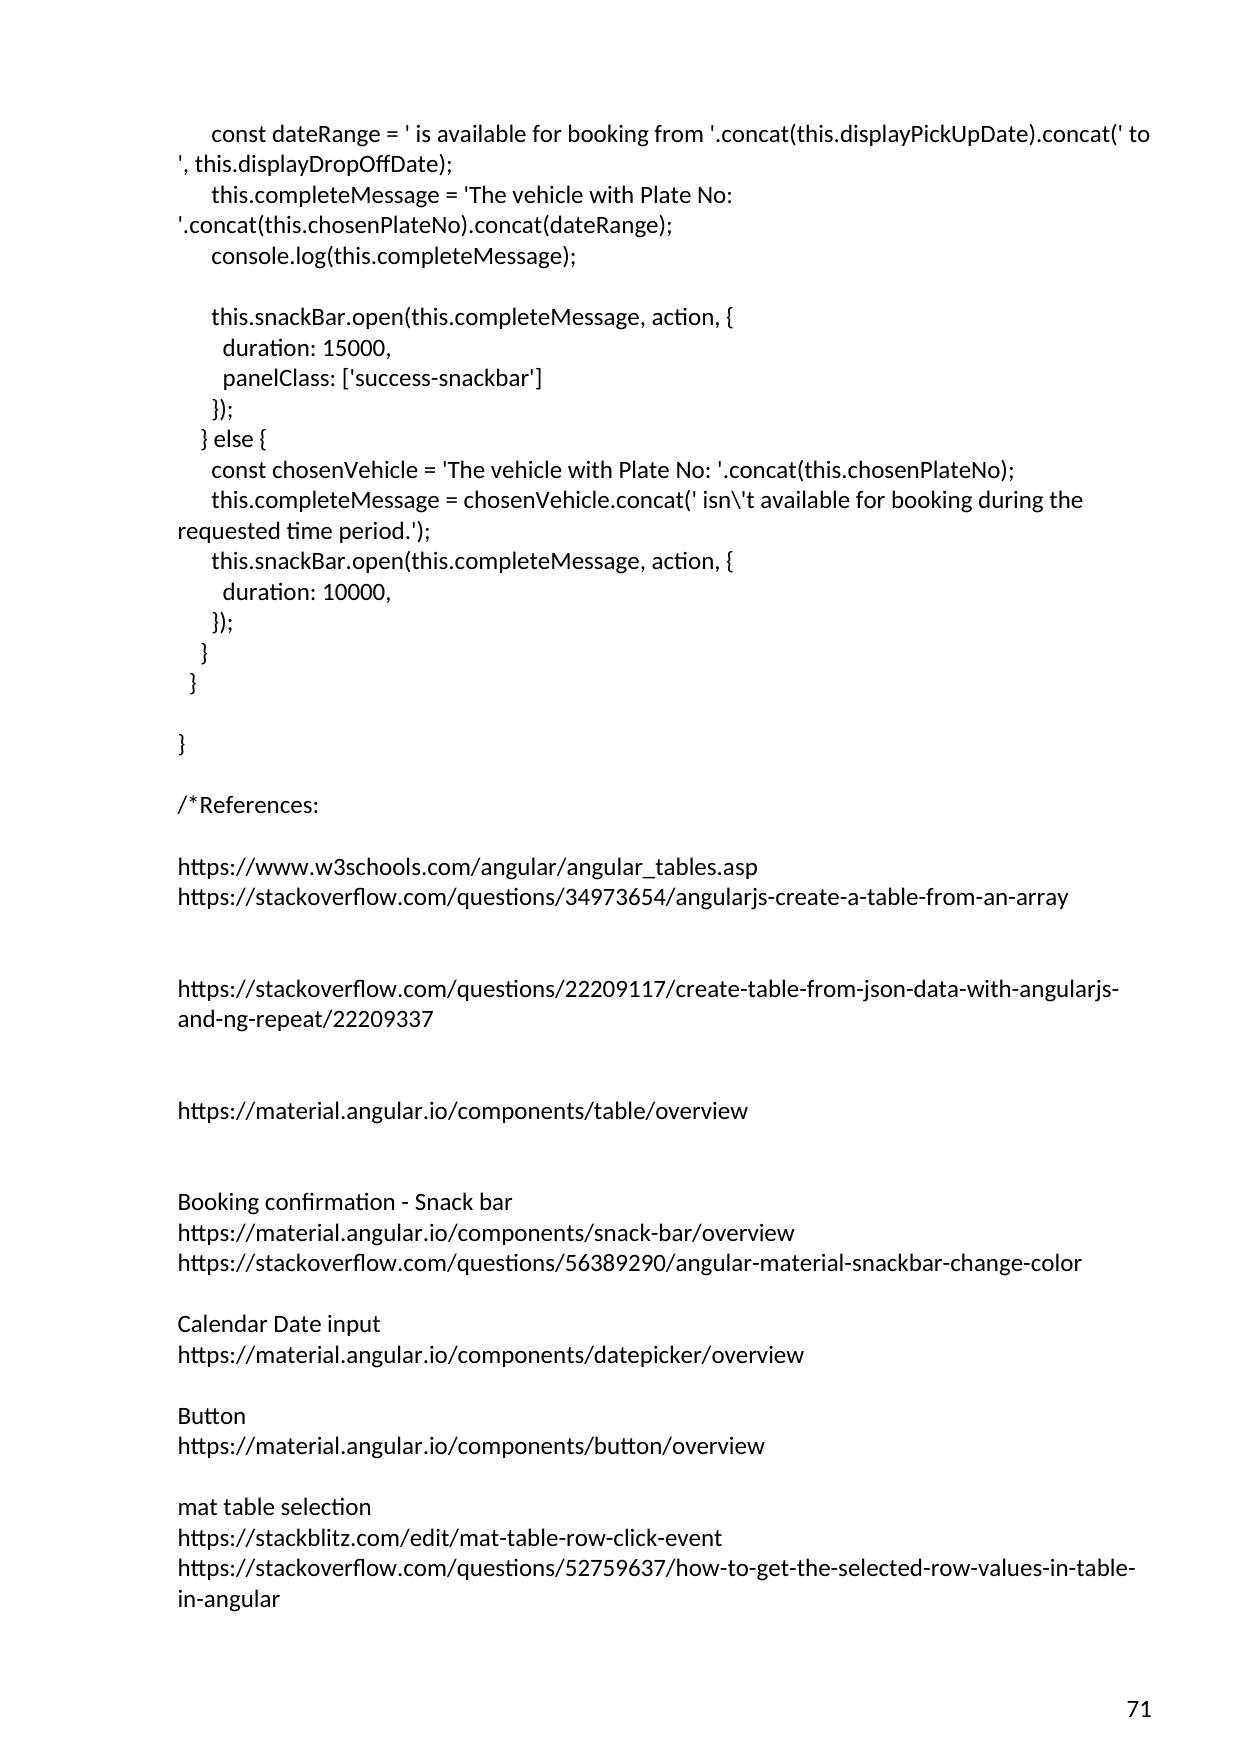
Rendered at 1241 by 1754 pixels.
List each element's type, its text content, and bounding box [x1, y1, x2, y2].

text this.completeMessage = chosenVehicle.concat(' isn\'t available for booking during the requested time period.'); [177, 484, 1152, 545]
text const dateRange = ' is available for booking from '.concat(this.displayPickUpDate).concat(' to ', this.displayDropOffDate); [177, 118, 1152, 179]
text } else { [177, 423, 1152, 454]
text Calendar Date input [177, 1308, 1152, 1339]
text https://www.w3schools.com/angular/angular_tables.asp [177, 851, 1152, 881]
text mat table selection [177, 1492, 1152, 1522]
text https://stackoverflow.com/questions/22209117/create-table-from-json-data-with-angularjs-and-ng-repeat/22209337 [177, 973, 1152, 1034]
text } [177, 637, 1152, 667]
text https://stackblitz.com/edit/mat-table-row-click-event [177, 1522, 1152, 1553]
text console.log(this.completeMessage); [177, 240, 1152, 271]
text } [177, 667, 1152, 698]
text } [177, 728, 1152, 759]
text https://material.angular.io/components/snack-bar/overview [177, 1217, 1152, 1247]
text duration: 15000, [177, 332, 1152, 362]
text https://stackoverflow.com/questions/56389290/angular-material-snackbar-change-color [177, 1247, 1152, 1278]
text this.completeMessage = 'The vehicle with Plate No: '.concat(this.chosenPlateNo).concat(dateRange); [177, 179, 1152, 240]
text https://material.angular.io/components/button/overview [177, 1431, 1152, 1461]
text panelClass: ['success-snackbar'] [177, 362, 1152, 393]
text this.snackBar.open(this.completeMessage, action, { [177, 545, 1152, 576]
text Booking confirmation - Snack bar [177, 1186, 1152, 1217]
text }); [177, 606, 1152, 637]
text https://material.angular.io/components/table/overview [177, 1095, 1152, 1125]
text https://stackoverflow.com/questions/34973654/angularjs-create-a-table-from-an-array [177, 881, 1152, 912]
text /*References: [177, 789, 1152, 820]
text duration: 10000, [177, 576, 1152, 606]
text https://material.angular.io/components/datepicker/overview [177, 1339, 1152, 1369]
text https://stackoverflow.com/questions/52759637/how-to-get-the-selected-row-values-in-table-in-angular [177, 1553, 1152, 1614]
text const chosenVehicle = 'The vehicle with Plate No: '.concat(this.chosenPlateNo); [177, 454, 1152, 484]
text Button [177, 1400, 1152, 1431]
text this.snackBar.open(this.completeMessage, action, { [177, 301, 1152, 332]
text }); [177, 393, 1152, 423]
